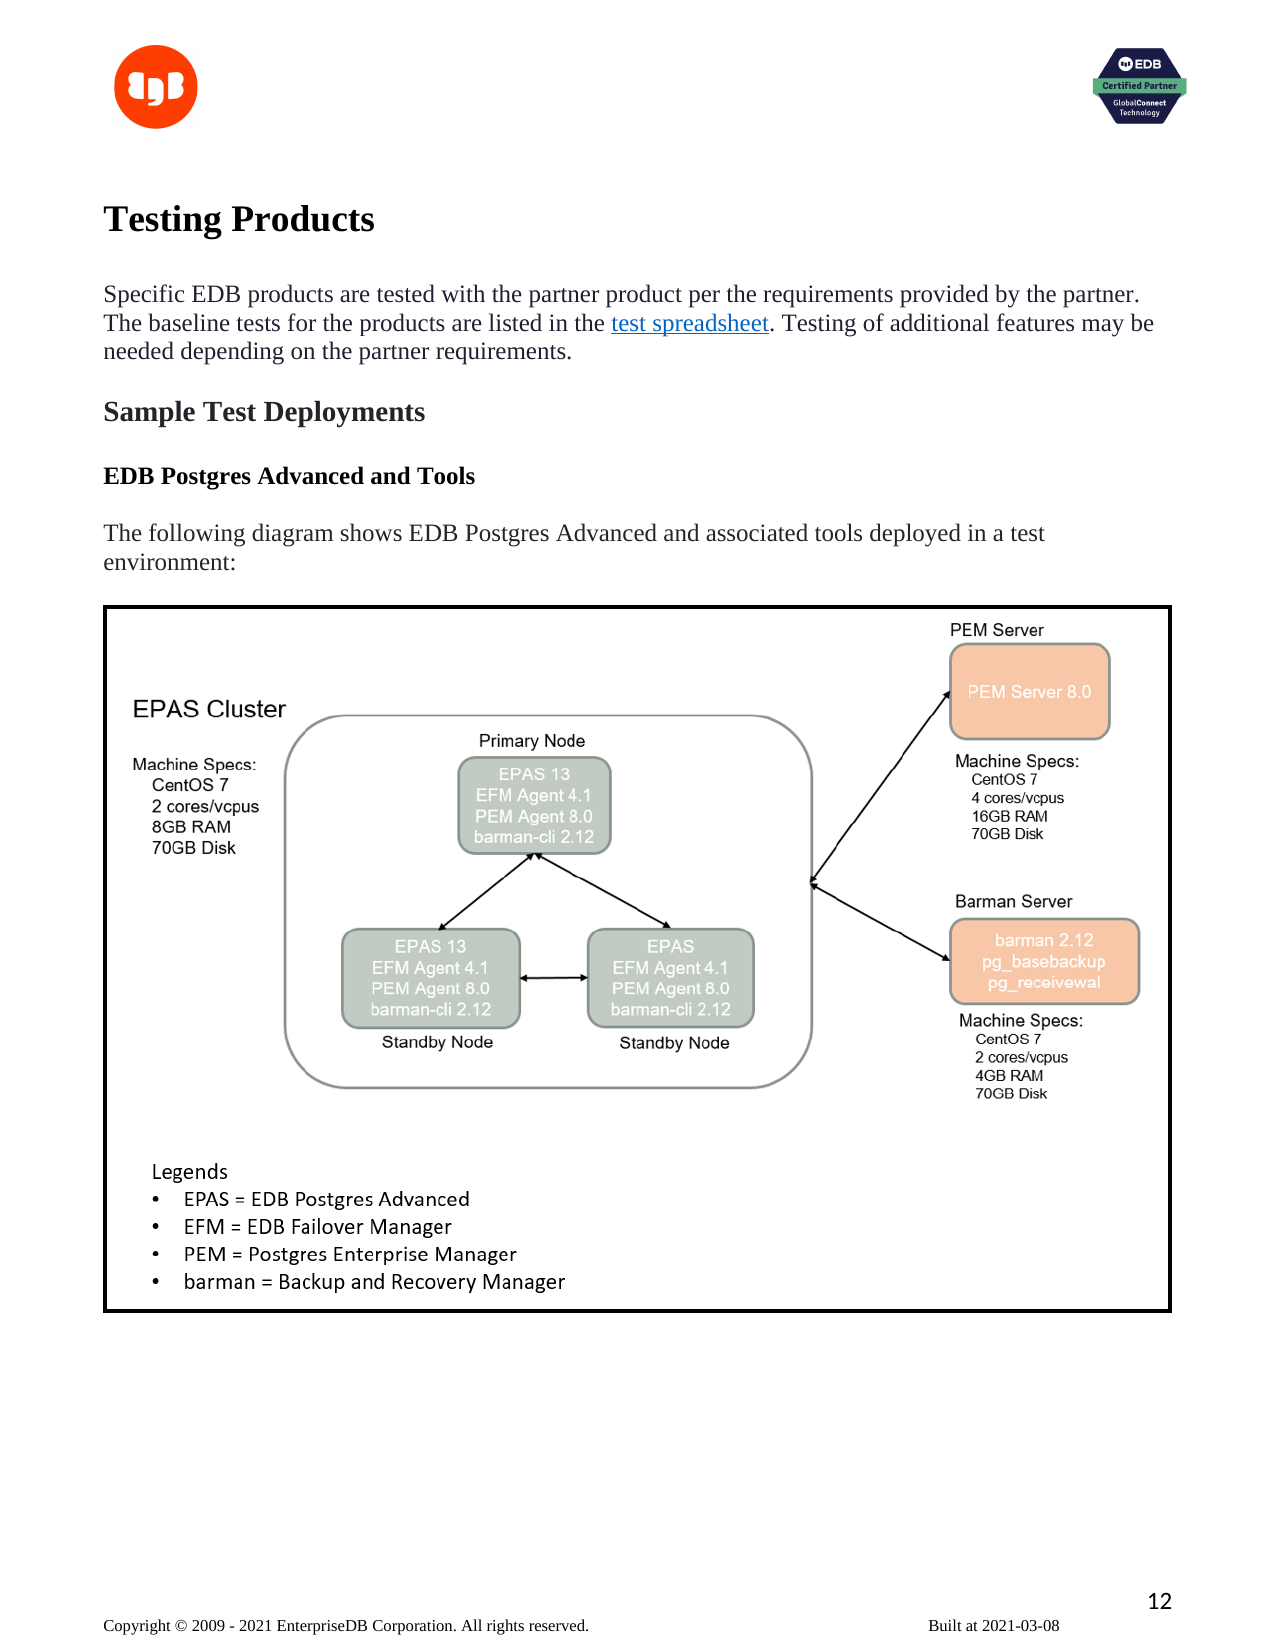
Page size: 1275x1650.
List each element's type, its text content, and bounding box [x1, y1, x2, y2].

text Sample Test Deployments [103, 394, 1172, 427]
text Specific EDB products are tested with the partner product per the requirements provided by the partner. The baseline tests for the products are listed in the test spreadsheet. Testing of additional features may be needed depending on the partner requirements. [572, 279, 1172, 365]
subtitle Testing Products [103, 197, 1172, 240]
picture [107, 609, 1168, 1309]
text EDB Postgres Advanced and Tools [103, 461, 1172, 490]
text The following diagram shows EDB Postgres Advanced and associated tools deployed in a test environment: [103, 518, 1172, 576]
picture [1091, 45, 1189, 127]
picture [114, 45, 198, 129]
